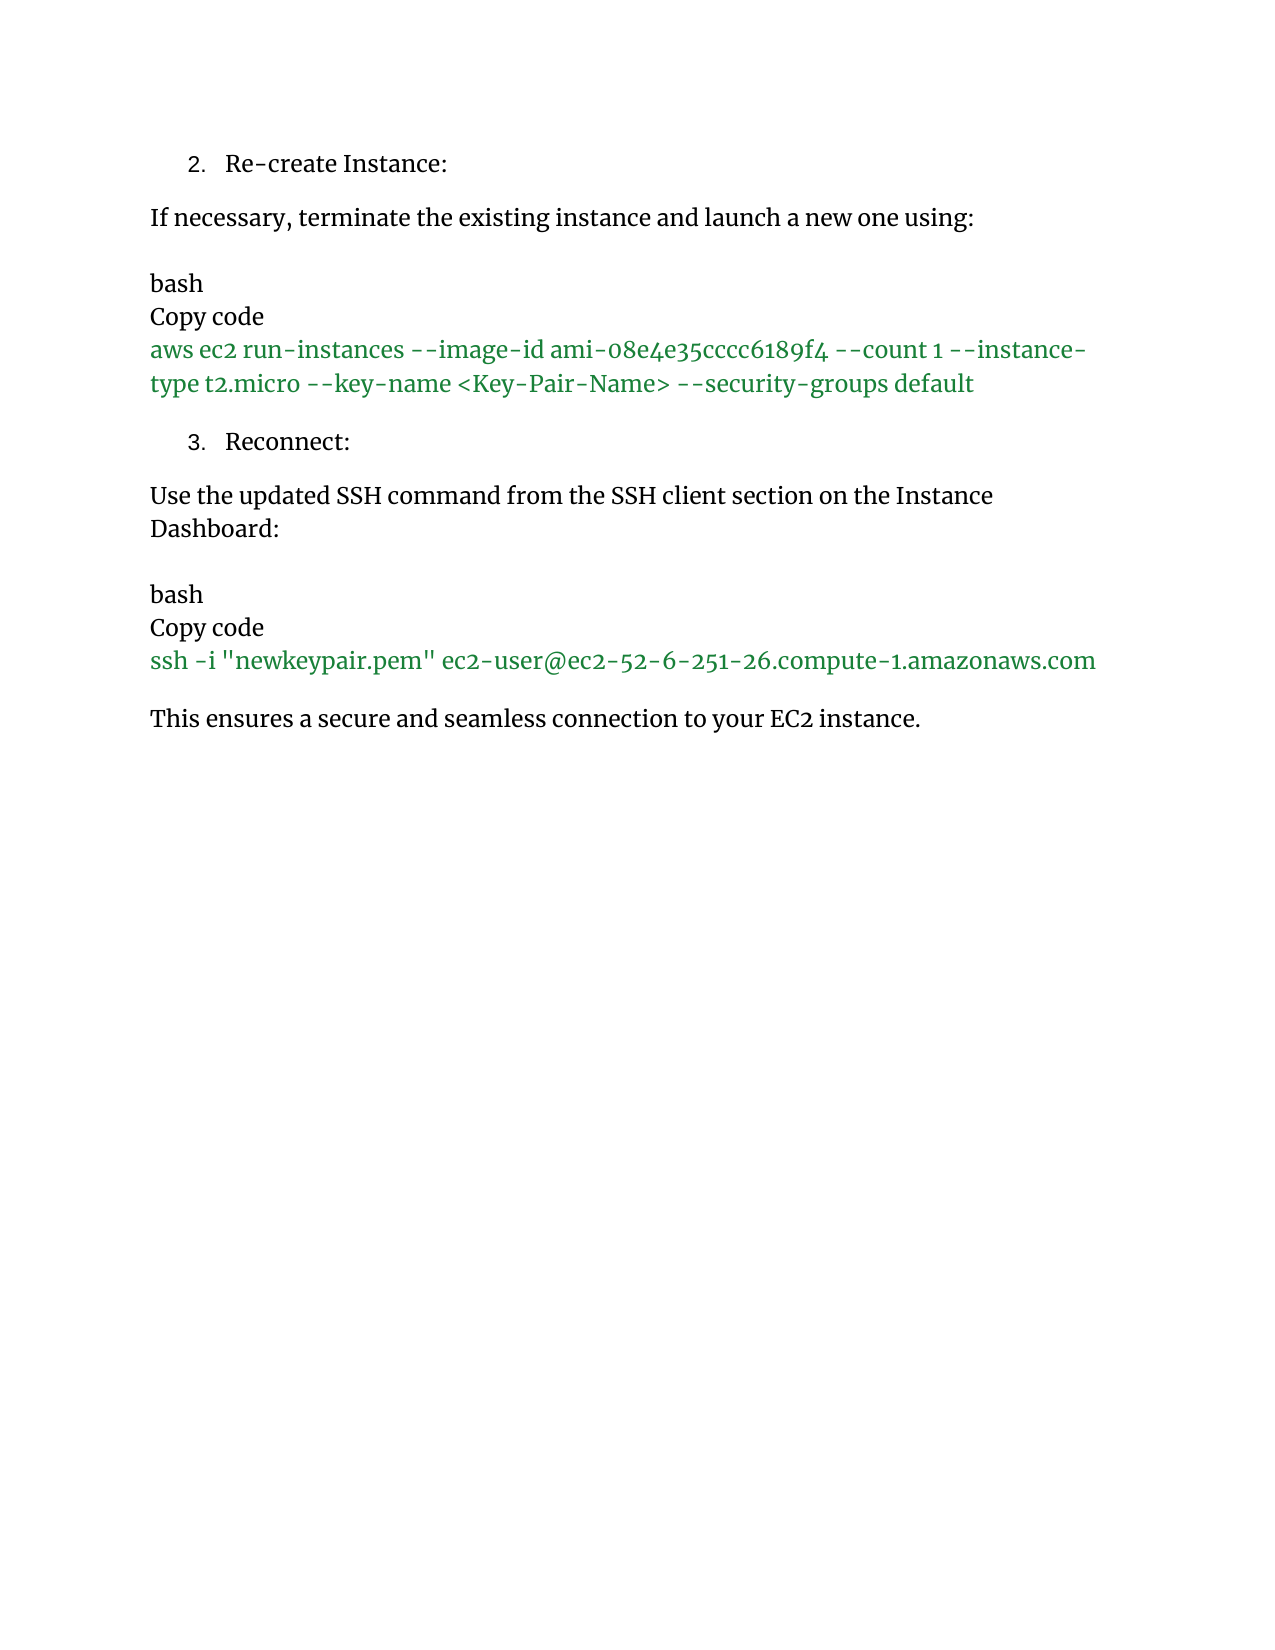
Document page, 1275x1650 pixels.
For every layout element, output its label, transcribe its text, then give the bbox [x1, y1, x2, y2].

list Re-create Instance: [187, 150, 1125, 179]
text bash Copy code aws ec2 run-instances --image-id ami-08e4e35cccc6189f4 --count 1 --instance-type t2.micro --key-name <Key-Pair-Name> --security-groups default [150, 237, 1125, 398]
text This ensures a secure and seamless connection to your EC2 instance. [150, 705, 1125, 734]
list Reconnect: [187, 428, 1125, 456]
text Use the updated SSH command from the SSH client section on the Instance Dashboard: [150, 481, 1125, 543]
text bash Copy code ssh -i "newkeypair.pem" ec2-user@ec2-52-6-251-26.compute-1.amazonaws.com [150, 548, 1125, 676]
text If necessary, terminate the existing instance and launch a new one using: [150, 204, 1125, 233]
